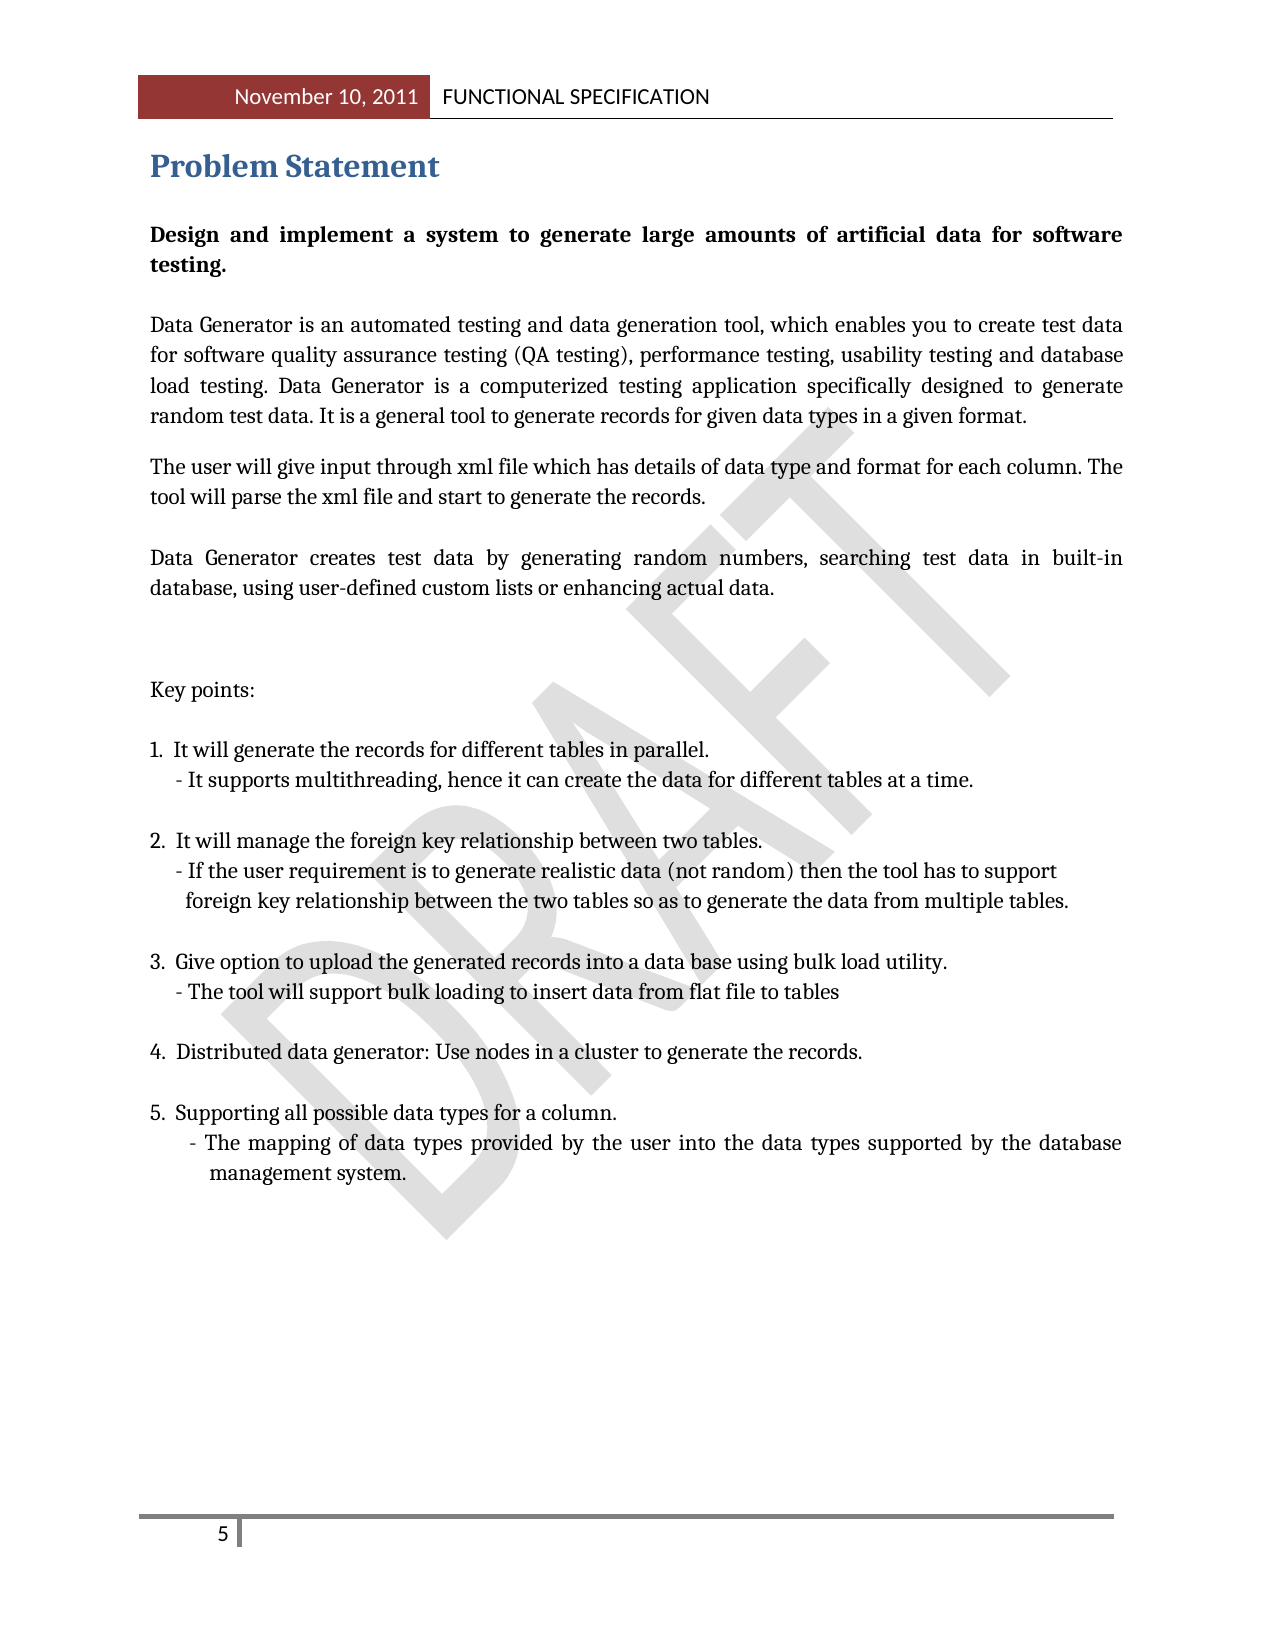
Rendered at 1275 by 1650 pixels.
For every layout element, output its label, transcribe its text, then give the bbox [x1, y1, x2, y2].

subtitle Problem Statement [150, 147, 1125, 185]
text 1. It will generate the records for different tables in parallel. [150, 737, 1125, 763]
text - If the user requirement is to generate realistic data (not random) then the tool has to support [150, 858, 1125, 884]
text foreign key relationship between the two tables so as to generate the data from multiple tables. [150, 888, 1125, 914]
text 2. It will manage the foreign key relationship between two tables. [150, 828, 1125, 854]
text 3. Give option to upload the generated records into a data base using bulk load utility. [150, 948, 1125, 975]
text 4. Distributed data generator: Use nodes in a cluster to generate the records. [150, 1039, 1125, 1065]
text Design and implement a system to generate large amounts of artificial data for software testing. [150, 221, 1125, 278]
text 5. Supporting all possible data types for a column. [150, 1099, 1125, 1126]
text - The mapping of data types provided by the user into the data types supported by the database management system. [150, 1130, 1125, 1186]
text Data Generator is an automated testing and data generation tool, which enables you to create test data for software quality assurance testing (QA testing), performance testing, usability testing and database load testing. Data Generator is a computerized testing application specifically designed to generate random test data. It is a general tool to generate records for given data types in a given format. [150, 312, 1125, 429]
text Key points: [150, 677, 1125, 703]
text - It supports multithreading, hence it can create the data for different tables at a time. [150, 767, 1125, 793]
text Data Generator creates test data by generating random numbers, searching test data in built-in database, using user-defined custom lists or enhancing actual data. [150, 544, 1125, 601]
text The user will give input through xml file which has details of data type and format for each column. The tool will parse the xml file and start to generate the records. [150, 454, 1125, 510]
text - The tool will support bulk loading to insert data from flat file to tables [150, 979, 1125, 1005]
